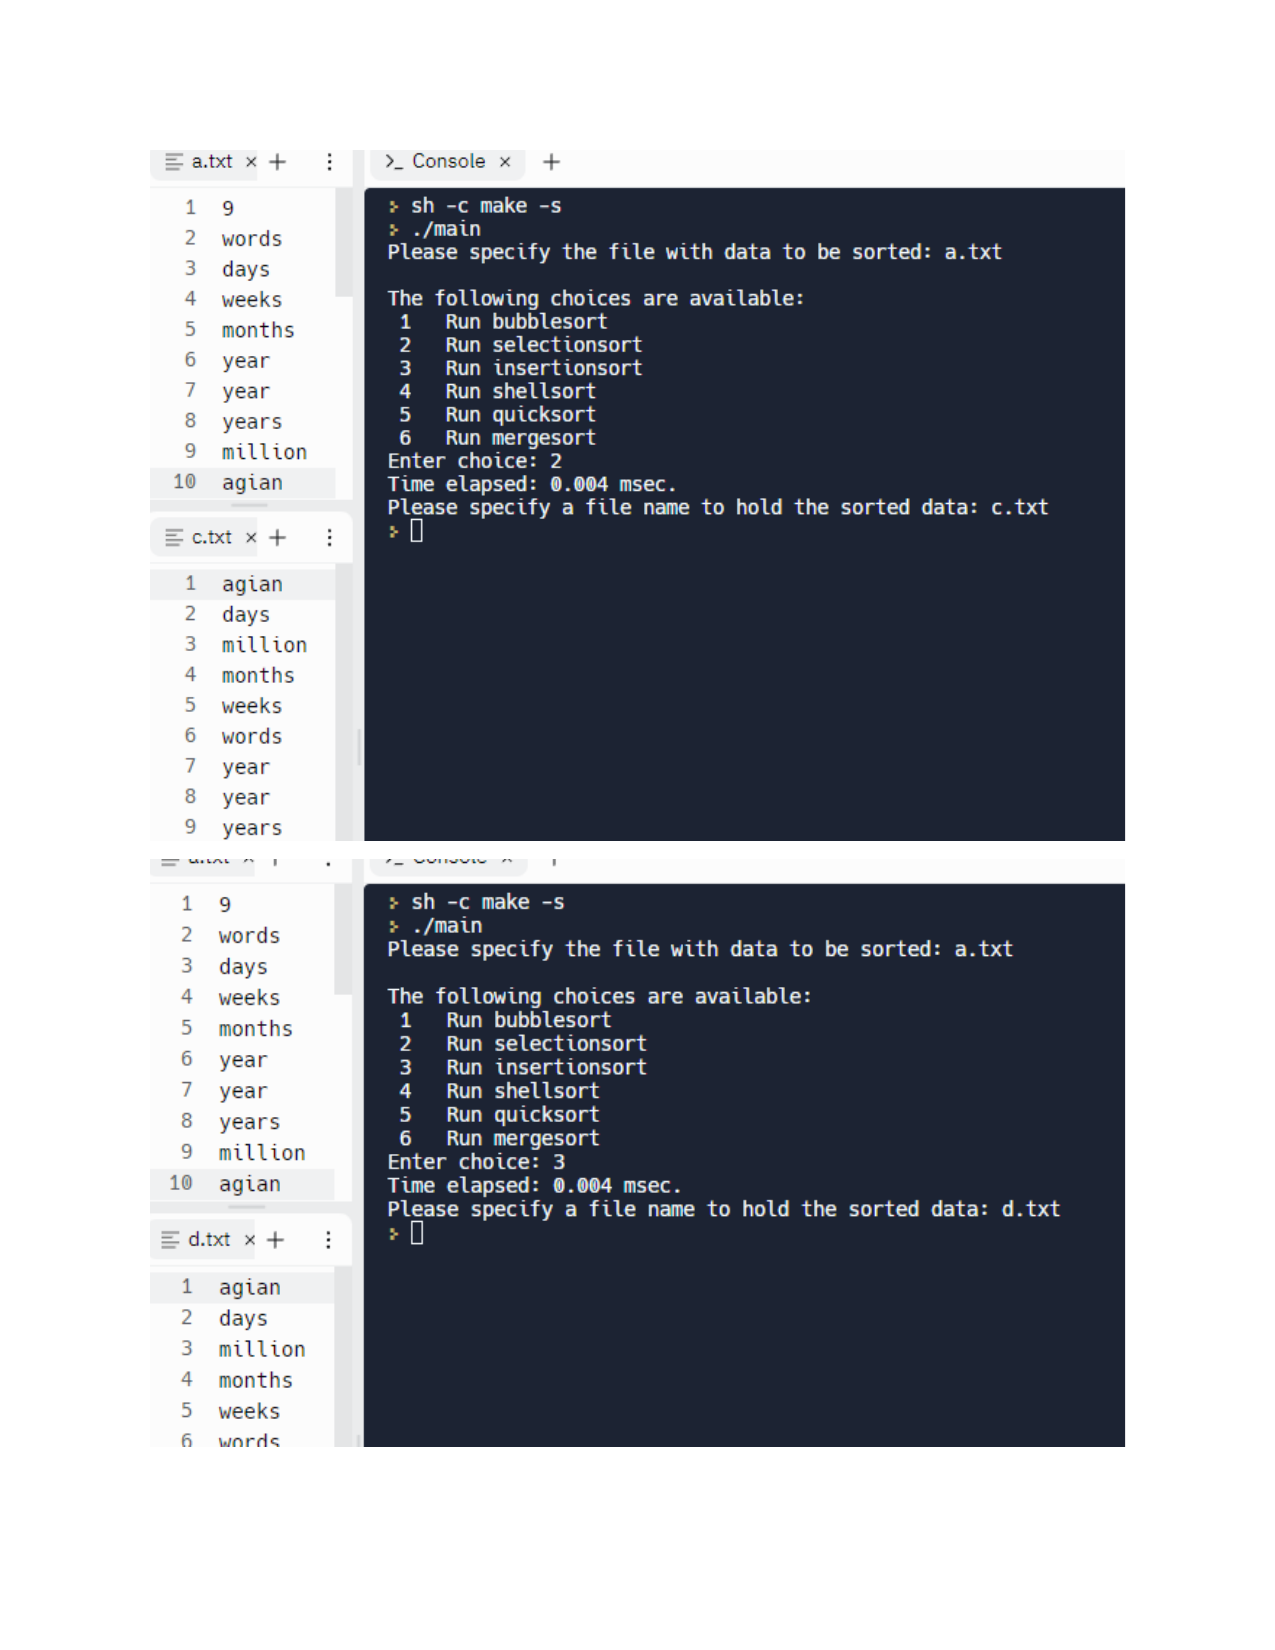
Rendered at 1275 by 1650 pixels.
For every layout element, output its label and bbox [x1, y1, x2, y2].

picture [150, 859, 1125, 1447]
picture [150, 150, 1125, 841]
